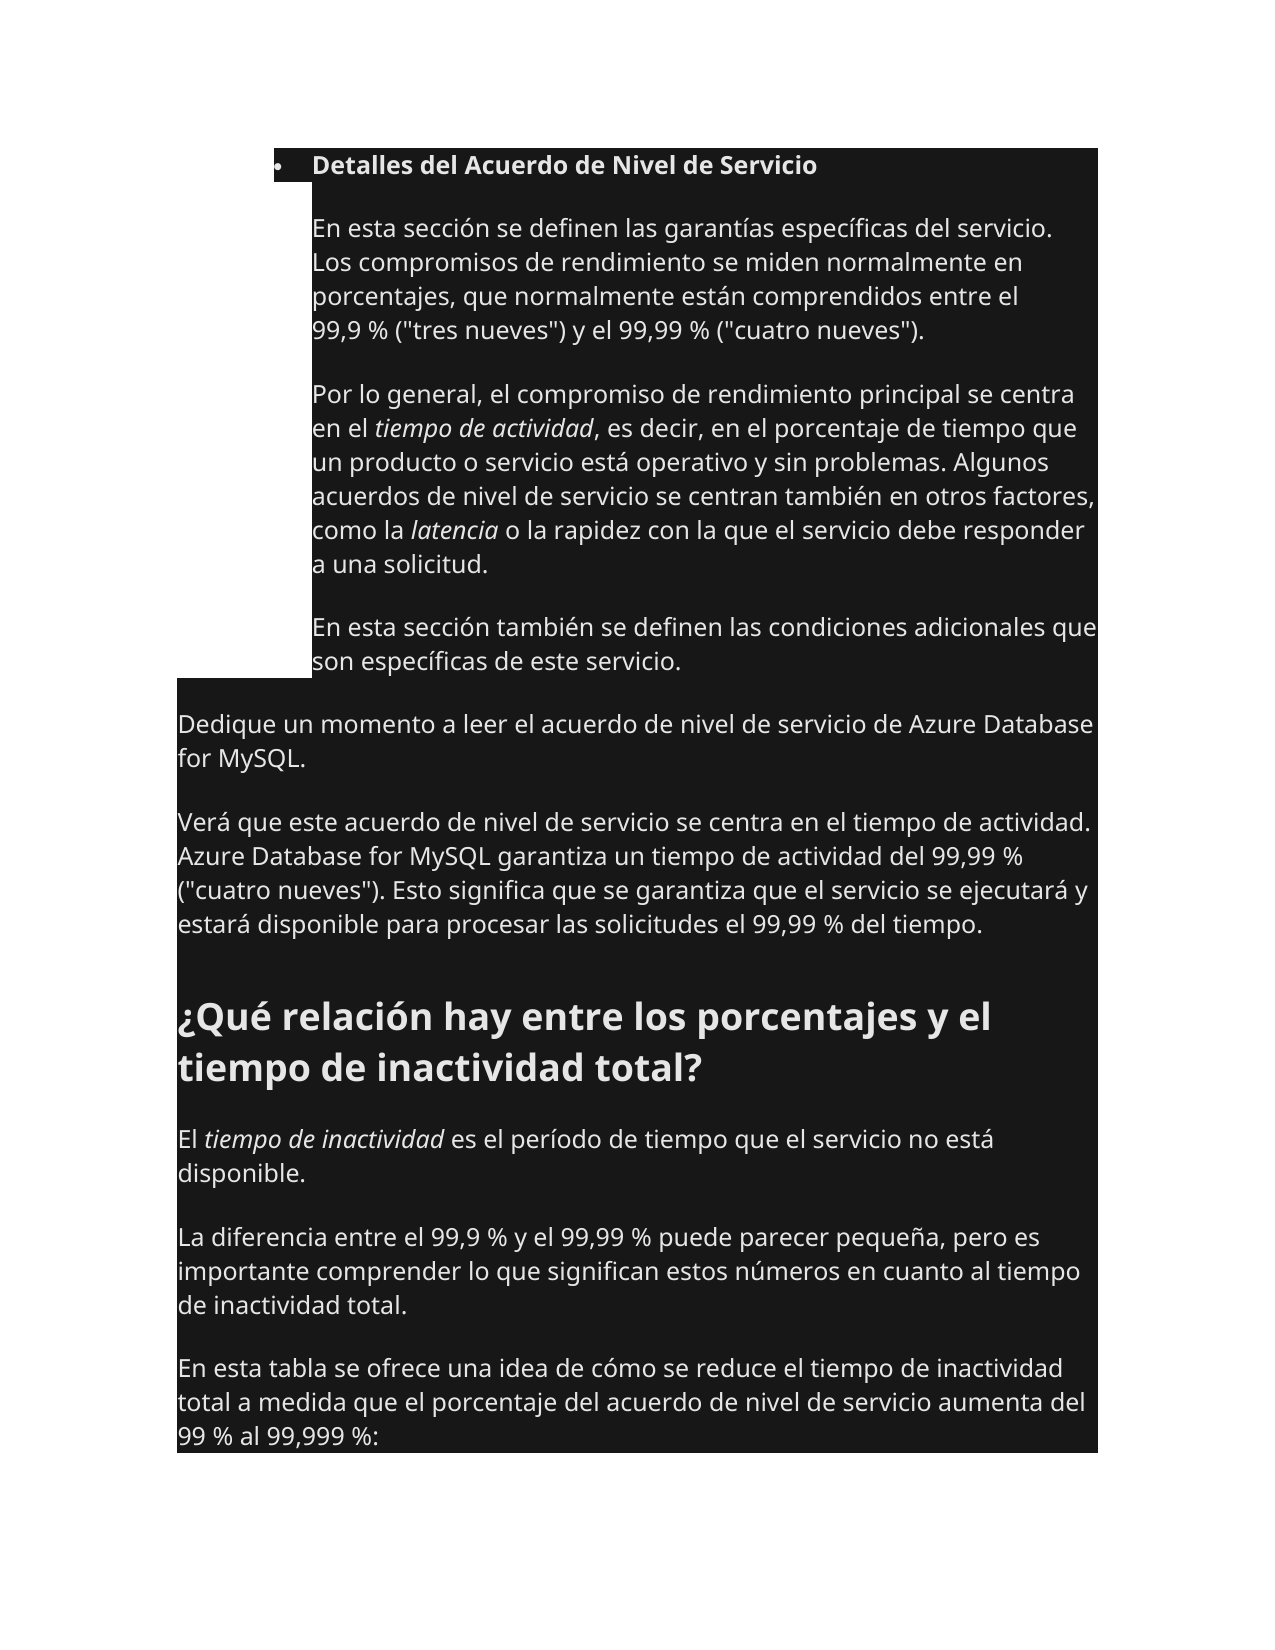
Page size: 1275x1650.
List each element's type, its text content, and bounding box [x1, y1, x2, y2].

text Verá que este acuerdo de nivel de servicio se centra en el tiempo de actividad. Azure Database for MySQL garantiza un tiempo de actividad del 99,99 % ("cuatro nueves"). Esto significa que se garantiza que el servicio se ejecutará y estará disponible para procesar las solicitudes el 99,99 % del tiempo. [177, 804, 1098, 941]
text ¿Qué relación hay entre los porcentajes y el tiempo de inactividad total? [177, 991, 1098, 1093]
text En esta sección también se definen las condiciones adicionales que son específicas de este servicio. [312, 610, 1098, 678]
text El tiempo de inactividad es el período de tiempo que el servicio no está disponible. [177, 1122, 1098, 1190]
text La diferencia entre el 99,9 % y el 99,99 % puede parecer pequeña, pero es importante comprender lo que significan estos números en cuanto al tiempo de inactividad total. [177, 1219, 1098, 1321]
text En esta sección se definen las garantías específicas del servicio. Los compromisos de rendimiento se miden normalmente en porcentajes, que normalmente están comprendidos entre el 99,9 % ("tres nueves") y el 99,99 % ("cuatro nueves"). [312, 211, 1098, 347]
text Dedique un momento a leer el acuerdo de nivel de servicio de Azure Database for MySQL. [177, 707, 1098, 775]
text Por lo general, el compromiso de rendimiento principal se centra en el tiempo de actividad, es decir, en el porcentaje de tiempo que un producto o servicio está operativo y sin problemas. Algunos acuerdos de nivel de servicio se centran también en otros factores, como la latencia o la rapidez con la que el servicio debe responder a una solicitud. [312, 376, 1098, 581]
text En esta tabla se ofrece una idea de cómo se reduce el tiempo de inactividad total a medida que el porcentaje del acuerdo de nivel de servicio aumenta del 99 % al 99,999 %: [177, 1351, 1098, 1453]
list Detalles del Acuerdo de Nivel de Servicio [274, 148, 1098, 182]
